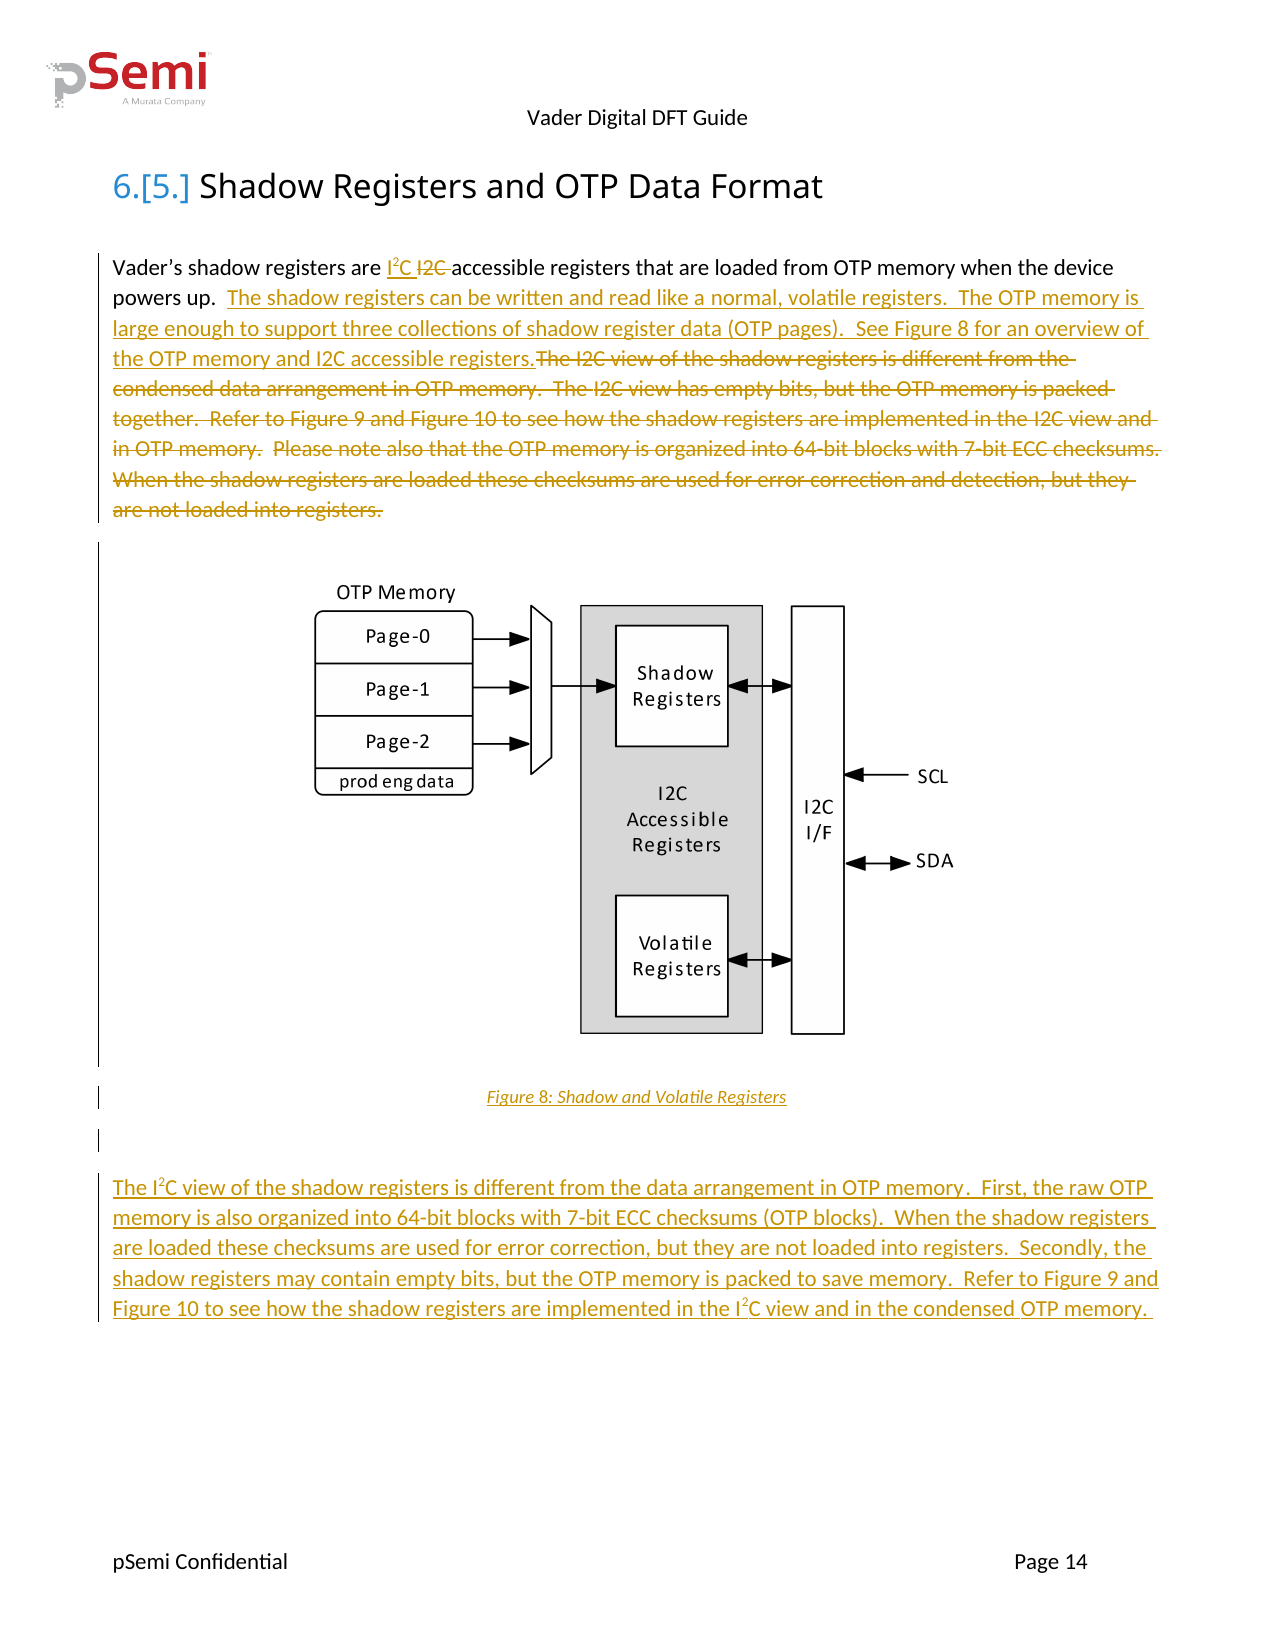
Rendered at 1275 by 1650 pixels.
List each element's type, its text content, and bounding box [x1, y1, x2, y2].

subtitle Shadow Registers and OTP Data Format [112, 162, 1162, 208]
text Vader’s shadow registers are accessible registers that are loaded from OTP memory when the device powers up. [112, 253, 1162, 523]
picture [46, 51, 212, 108]
picture [282, 541, 993, 1067]
